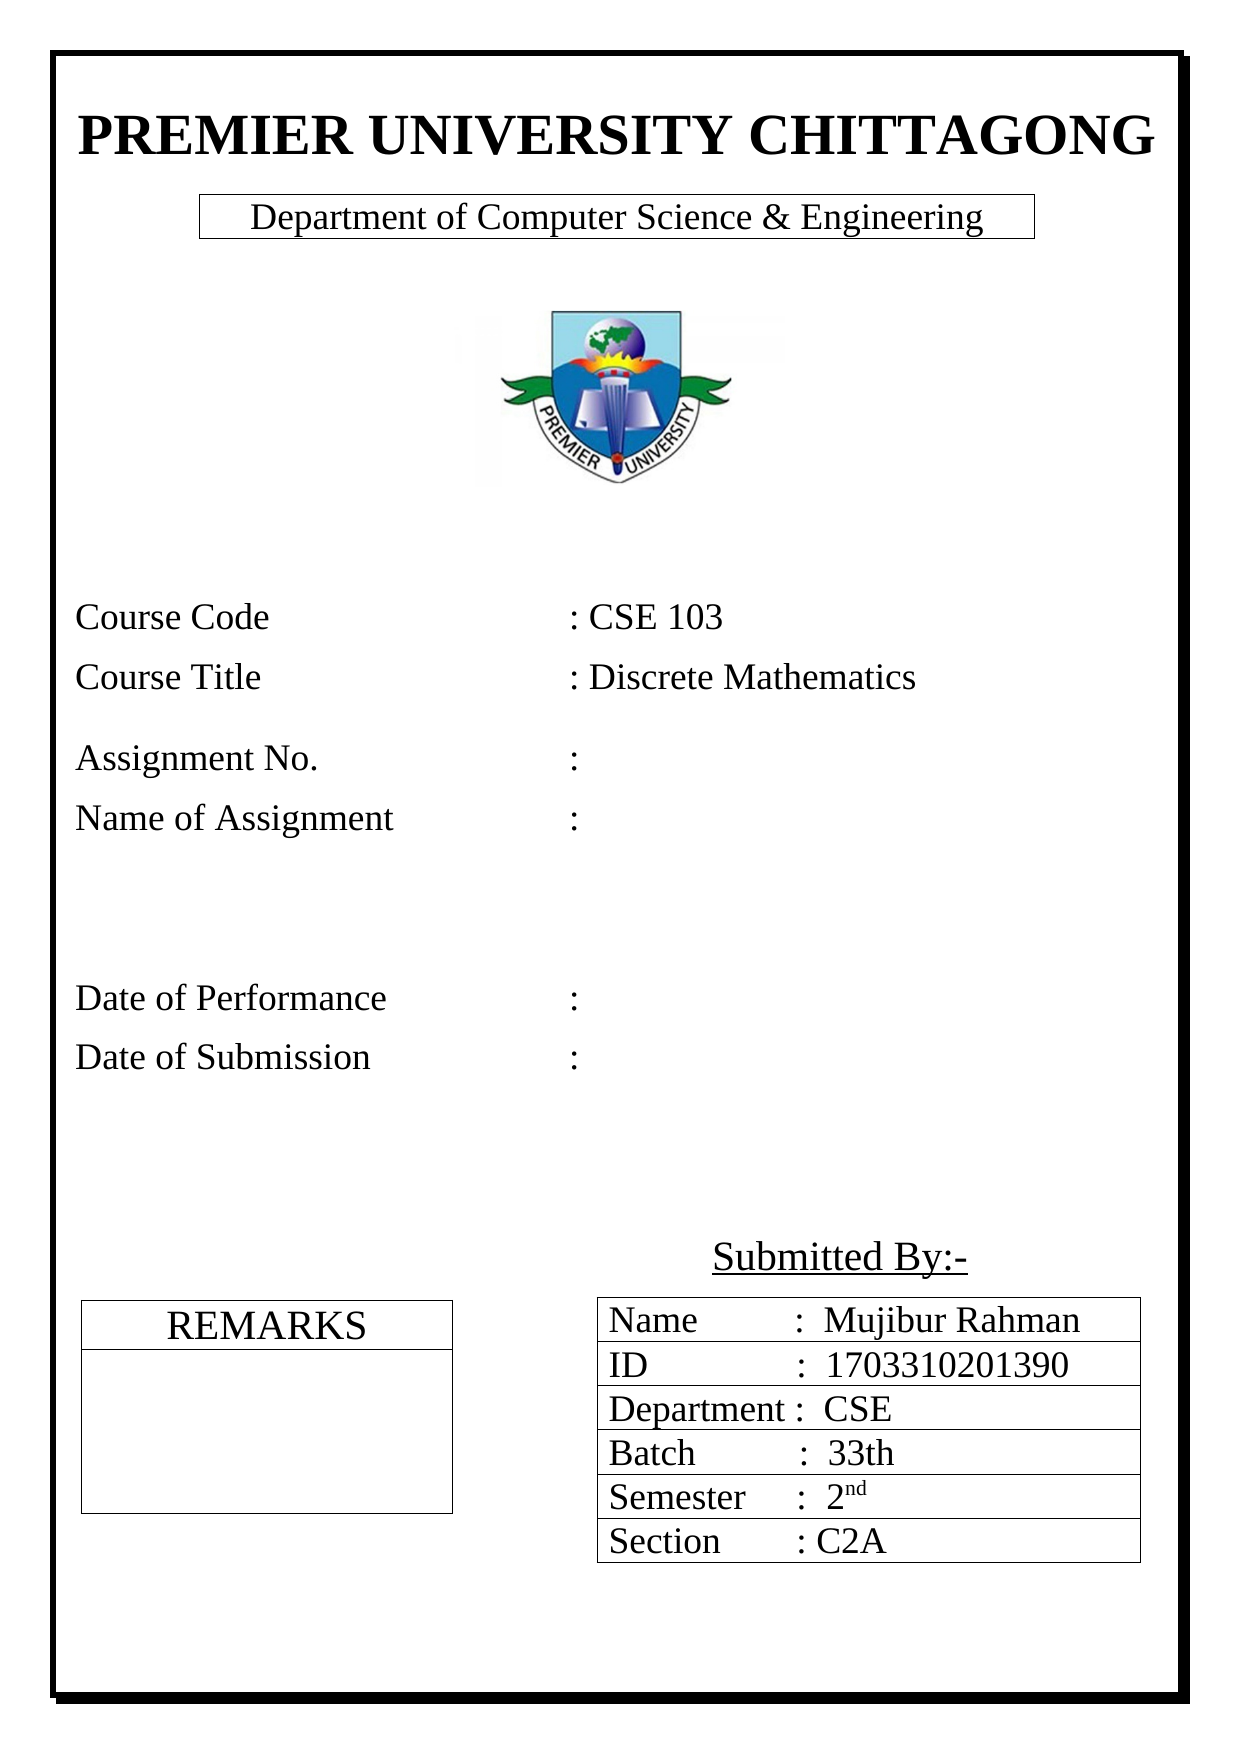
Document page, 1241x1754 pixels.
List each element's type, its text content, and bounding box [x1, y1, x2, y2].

text Submitted By:- [75, 1231, 1159, 1279]
table_cell Department : CSE [598, 1386, 1140, 1429]
text Course Code : CSE 103 [75, 595, 1159, 638]
text Name of Assignment : [75, 796, 1159, 839]
text Assignment No. : [75, 736, 1159, 779]
table_cell ID : 1703310201390 [598, 1342, 1140, 1385]
table_header Department of Computer Science & Engineering [200, 195, 1034, 238]
text Date of Submission : [75, 1035, 1159, 1078]
table_cell [82, 1350, 452, 1513]
text Course Title : Discrete Mathematics [75, 654, 1159, 698]
text Date of Performance : [75, 975, 1159, 1018]
text PREMIER UNIVERSITY CHITTAGONG [75, 100, 1159, 167]
table_header REMARKS [82, 1301, 452, 1349]
table_cell Section : C2A [598, 1519, 1140, 1562]
picture [448, 310, 786, 487]
table_cell Semester : 2nd [598, 1475, 1140, 1518]
table_cell Batch : 33th [598, 1430, 1140, 1473]
table_header Name : Mujibur Rahman [598, 1298, 1140, 1341]
